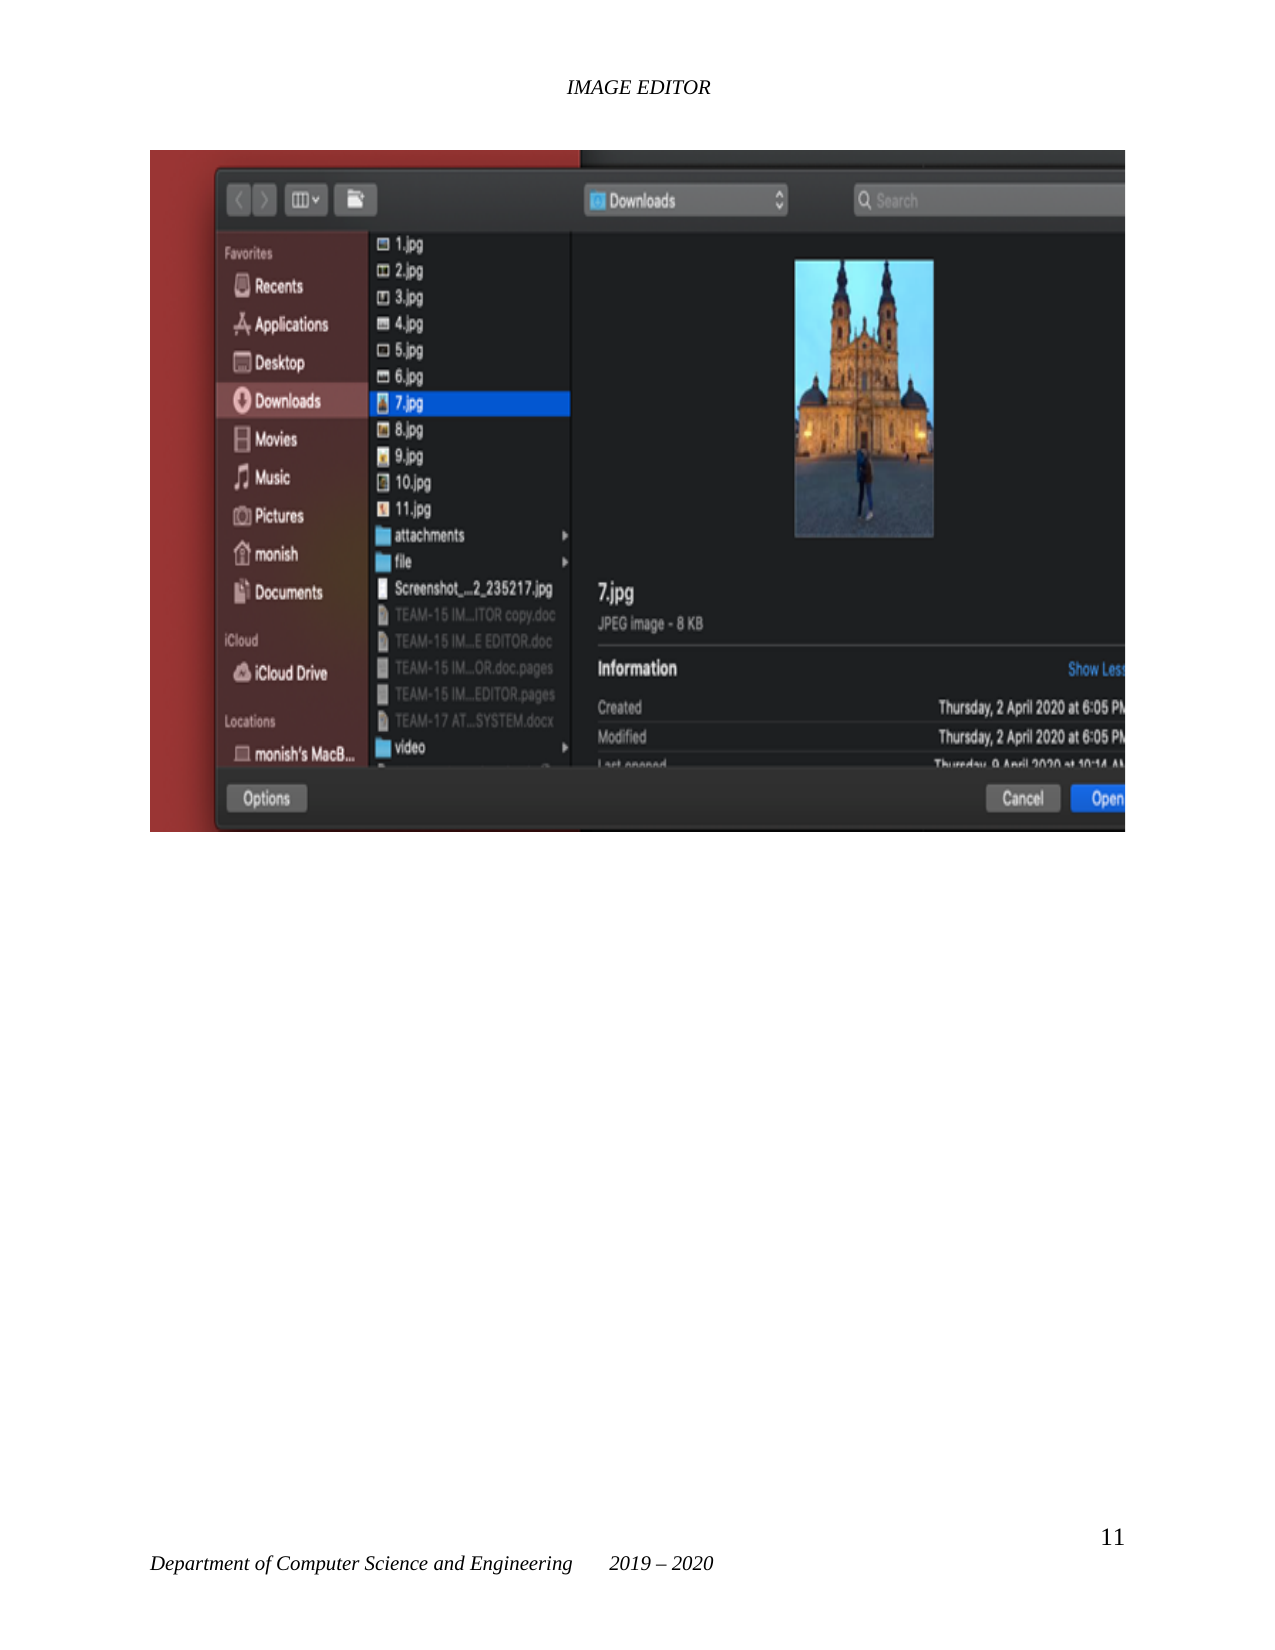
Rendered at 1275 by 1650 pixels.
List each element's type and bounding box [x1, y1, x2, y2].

picture [150, 150, 1125, 832]
